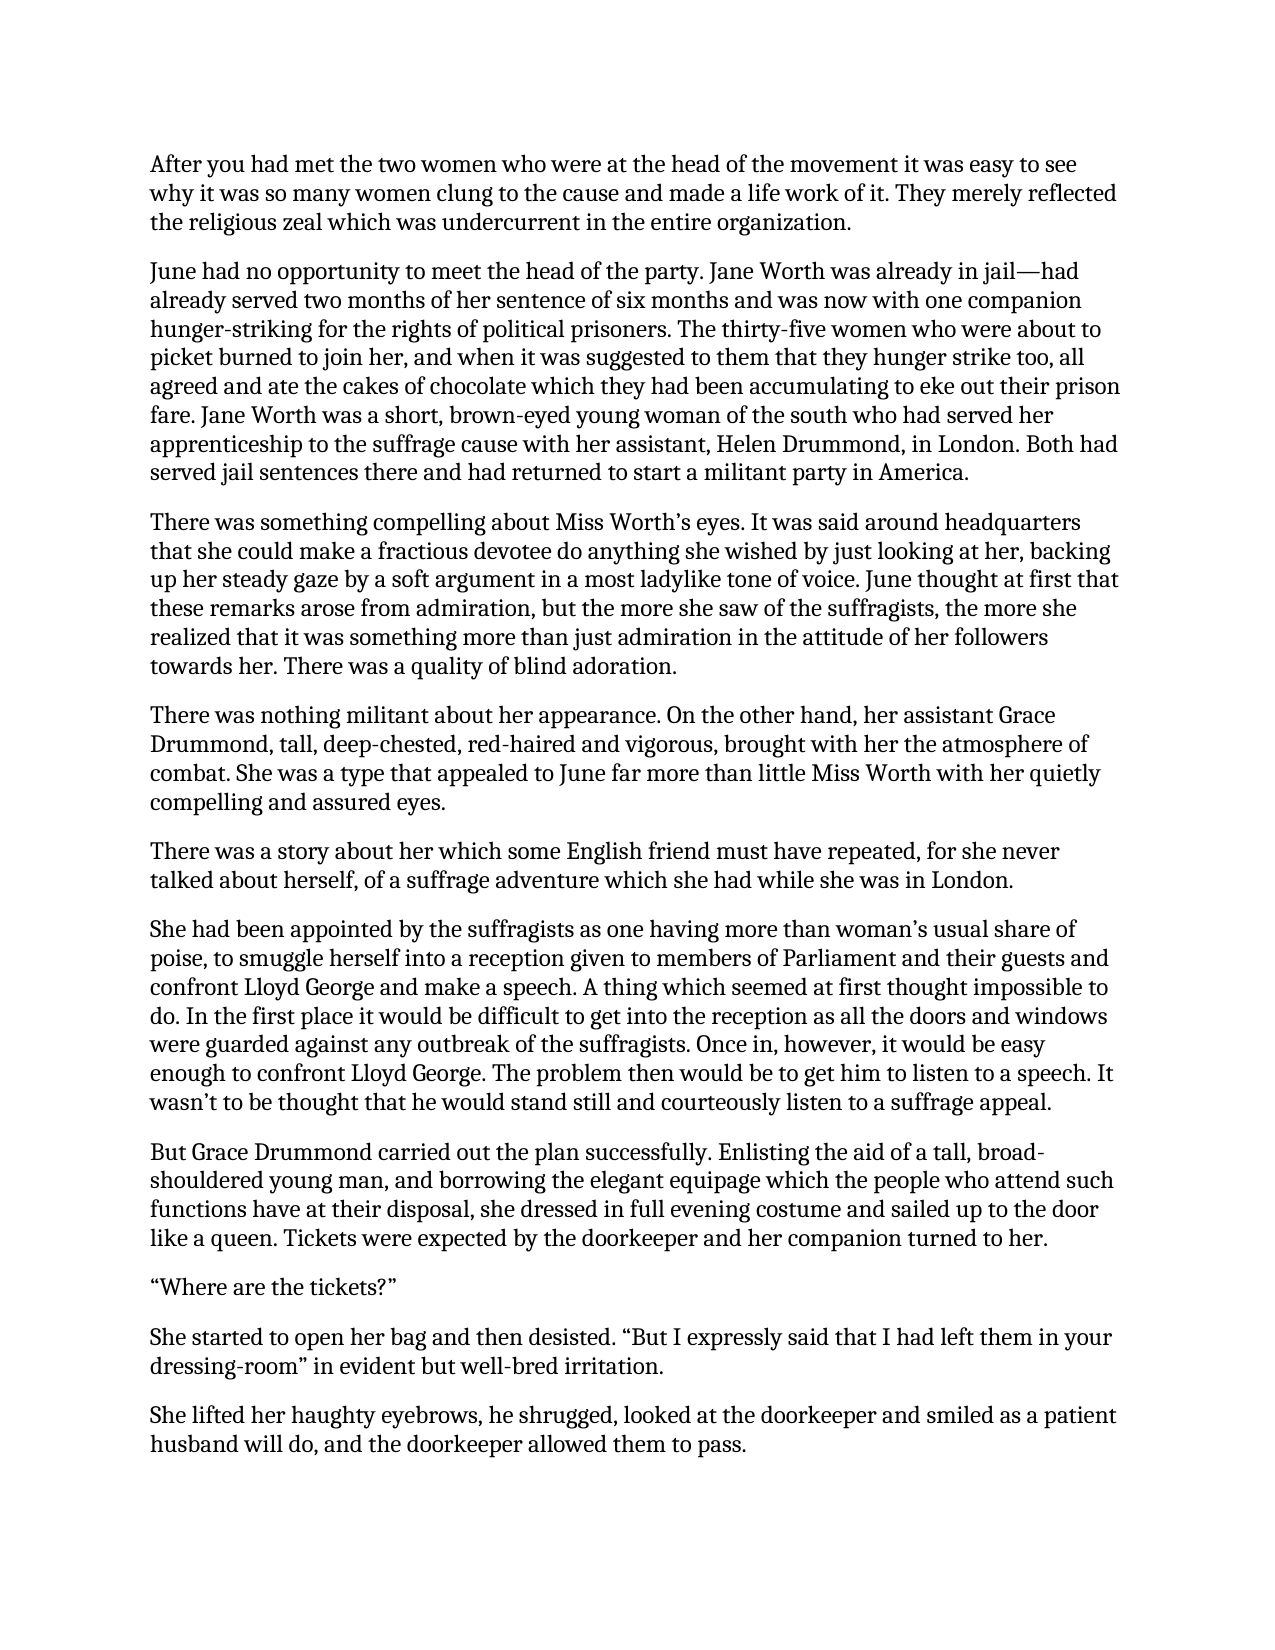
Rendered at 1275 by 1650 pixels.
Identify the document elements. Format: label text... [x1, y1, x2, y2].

text There was something compelling about Miss Worth’s eyes. It was said around headquarters that she could make a fractious devotee do anything she wished by just looking at her, backing up her steady gaze by a soft argument in a most ladylike tone of voice. June thought at first that these remarks arose from admiration, but the more she saw of the suffragists, the more she realized that it was something more than just admiration in the attitude of her followers towards her. There was a quality of blind adoration. [150, 508, 1125, 680]
text She started to open her bag and then desisted. “But I expressly said that I had left them in your dressing-room” in evident but well-bred irritation. [150, 1323, 1125, 1380]
text She lifted her haughty eyebrows, he shrugged, looked at the doorkeeper and smiled as a patient husband will do, and the doorkeeper allowed them to pass. [150, 1401, 1125, 1459]
text After you had met the two women who were at the head of the movement it was easy to see why it was so many women clung to the cause and made a life work of it. They merely reflected the religious zeal which was undercurrent in the entire organization. [150, 150, 1125, 236]
text She had been appointed by the suffragists as one having more than woman’s usual share of poise, to smuggle herself into a reception given to members of Parliament and their guests and confront Lloyd George and make a speech. A thing which seemed at first thought impossible to do. In the first place it would be difficult to get into the reception as all the doors and windows were guarded against any outbreak of the suffragists. Once in, however, it would be easy enough to confront Lloyd George. The problem then would be to get him to listen to a speech. It wasn’t to be thought that he would stand still and courteously listen to a suffrage appeal. [150, 915, 1125, 1117]
text But Grace Drummond carried out the plan successfully. Enlisting the aid of a tall, broad-shouldered young man, and borrowing the elegant equipage which the people who attend such functions have at their disposal, she dressed in full evening costume and sailed up to the door like a queen. Tickets were expected by the doorkeeper and her companion turned to her. [150, 1137, 1125, 1252]
text There was a story about her which some English friend must have repeated, for she never talked about herself, of a suffrage adventure which she had while she was in London. [150, 837, 1125, 894]
text June had no opportunity to meet the head of the party. Jane Worth was already in jail—had already served two months of her sentence of six months and was now with one companion hunger-striking for the rights of political prisoners. The thirty-five women who were about to picket burned to join her, and when it was suggested to them that they hunger strike too, all agreed and ate the cakes of chocolate which they had been accumulating to eke out their prison fare. Jane Worth was a short, brown-eyed young woman of the south who had served her apprenticeship to the suffrage cause with her assistant, Helen Drummond, in London. Both had served jail sentences there and had returned to start a militant party in America. [150, 257, 1125, 487]
text “Where are the tickets?” [150, 1273, 1125, 1302]
text There was nothing militant about her appearance. On the other hand, her assistant Grace Drummond, tall, deep-chested, red-haired and vigorous, brought with her the atmosphere of combat. She was a type that appealed to June far more than little Miss Worth with her quietly compelling and assured eyes. [150, 701, 1125, 816]
